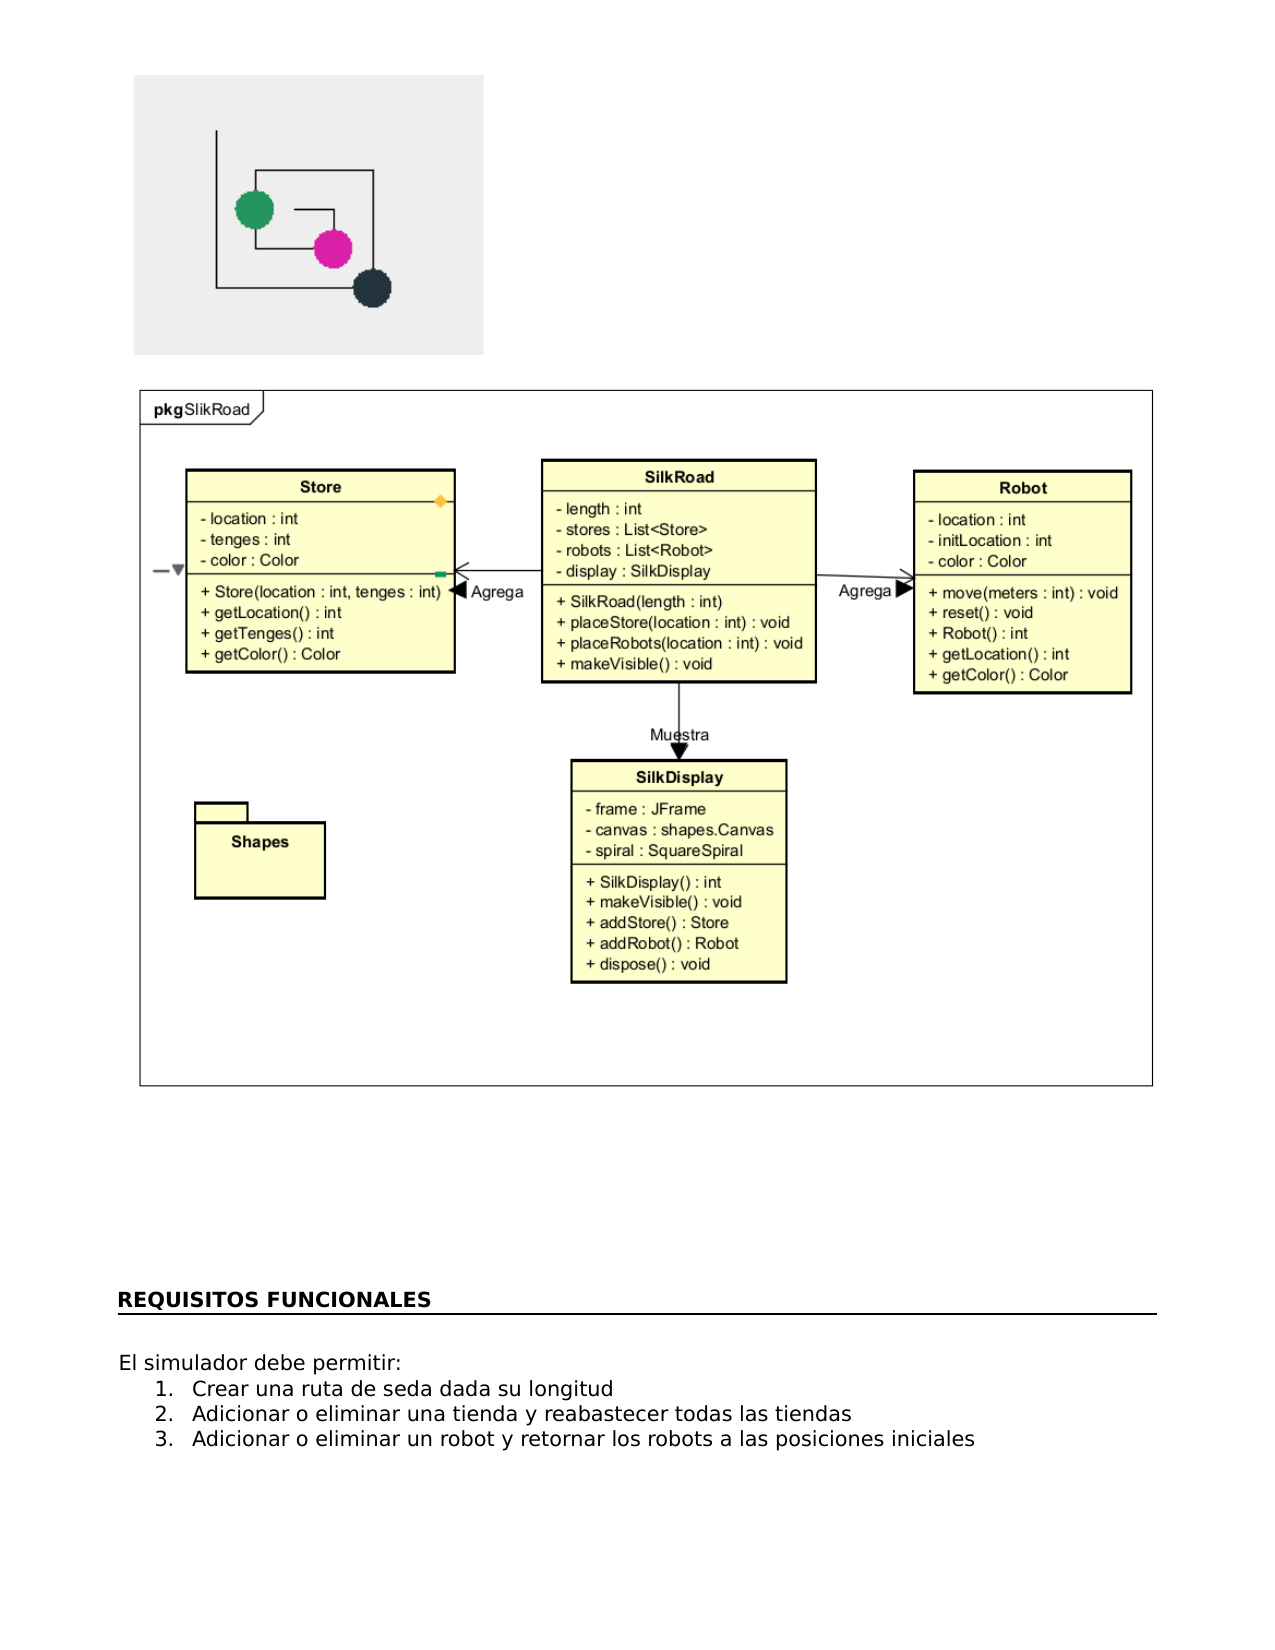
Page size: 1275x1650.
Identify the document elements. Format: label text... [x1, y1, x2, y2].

picture [133, 75, 484, 355]
subtitle REQUISITOS FUNCIONALES [117, 1288, 1137, 1312]
text El simulador debe permitir: [118, 1351, 1157, 1376]
list Adicionar o eliminar un robot y retornar los robots a las posiciones iniciales [154, 1427, 1157, 1451]
list Crear una ruta de seda dada su longitud [154, 1377, 1157, 1401]
picture [133, 379, 1176, 1105]
list Adicionar o eliminar una tienda y reabastecer todas las tiendas [154, 1402, 1157, 1426]
